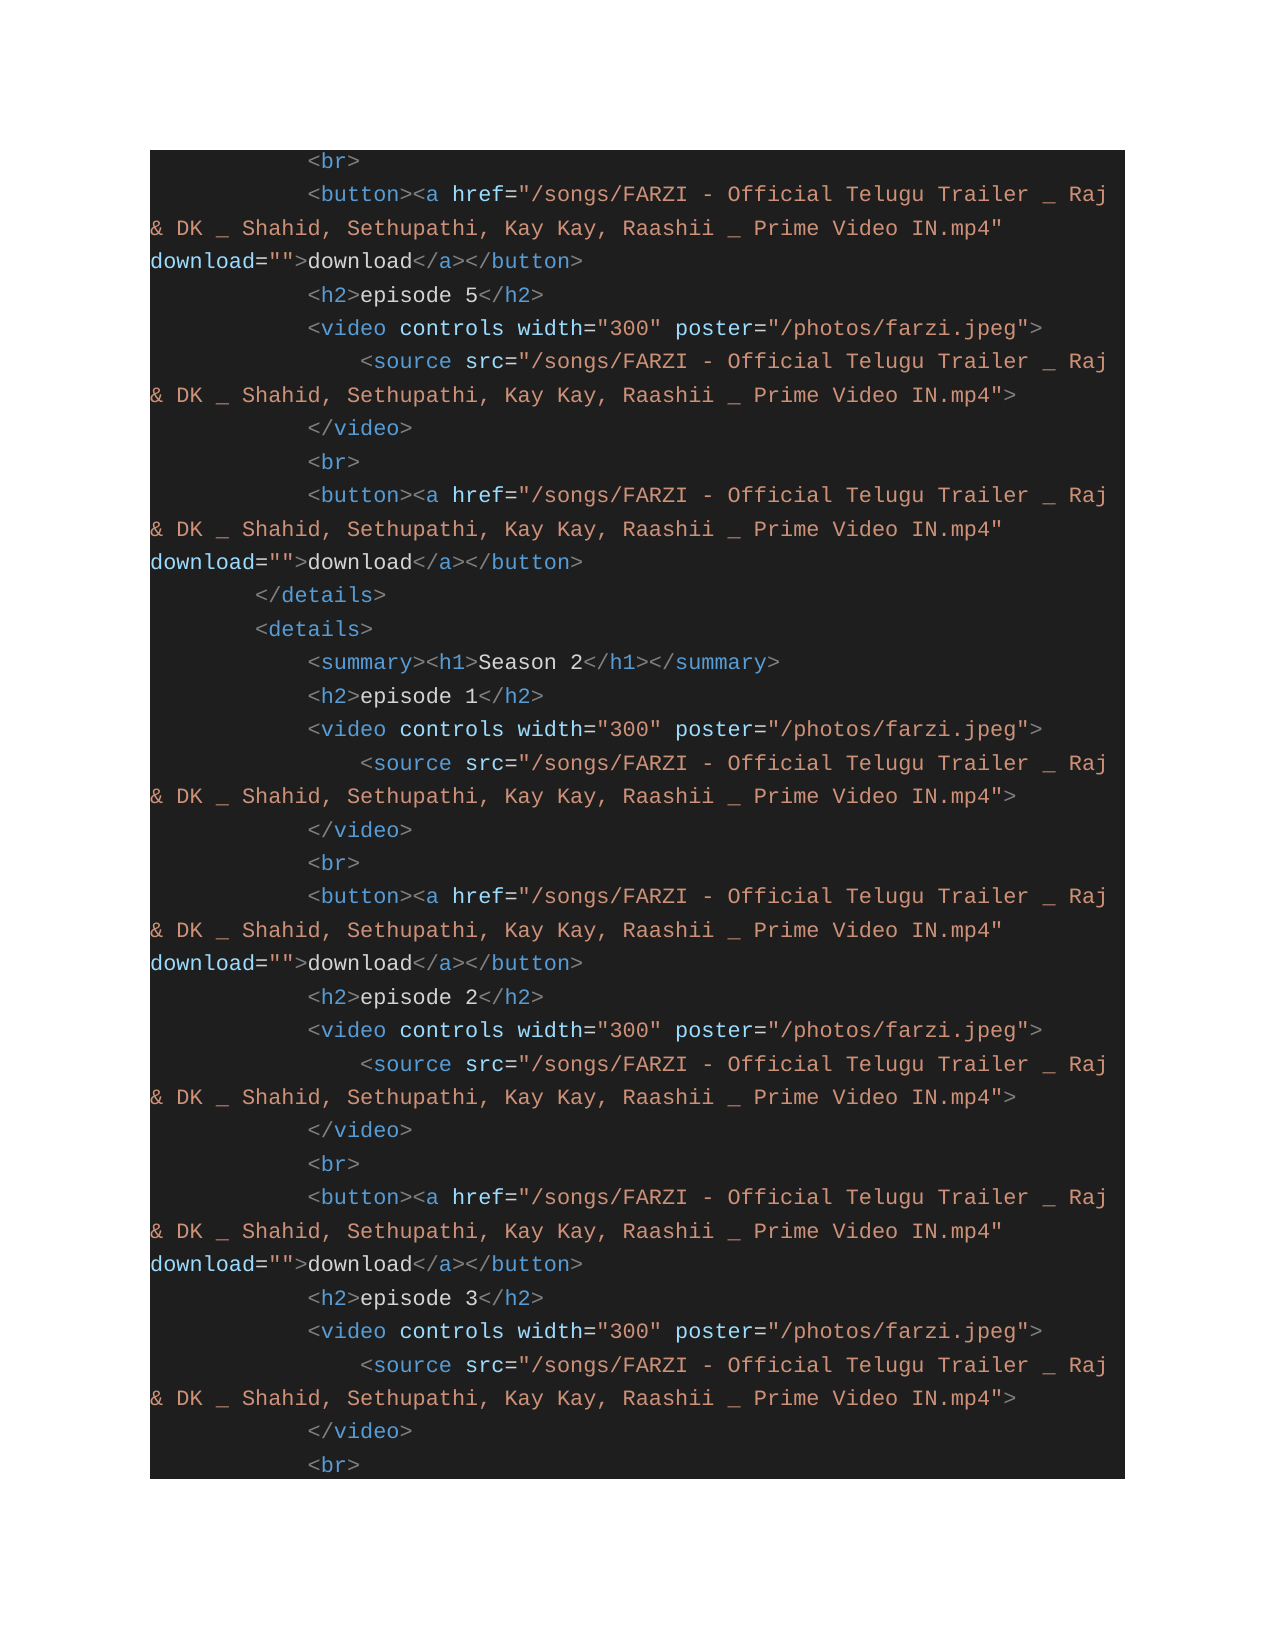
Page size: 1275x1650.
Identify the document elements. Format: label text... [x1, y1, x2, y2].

text <summary><h1>Season 2</h1></summary> [150, 652, 1125, 676]
text <br> [150, 150, 1125, 175]
text <h2>episode 3</h2> [150, 1287, 1125, 1312]
text <h2>episode 1</h2> [150, 685, 1125, 710]
text <br> [150, 451, 1125, 476]
text <video controls width="300" poster="/photos/farzi.jpeg"> [150, 718, 1125, 743]
text <details> [150, 618, 1125, 643]
text <h2>episode 2</h2> [150, 986, 1125, 1011]
text <video controls width="300" poster="/photos/farzi.jpeg"> [150, 317, 1125, 342]
text <video controls width="300" poster="/photos/farzi.jpeg"> [150, 1320, 1125, 1345]
text <source src="/songs/FARZI - Official Telugu Trailer _ Raj & DK _ Shahid, Sethupathi, Kay Kay, Raashii _ Prime Video IN.mp4"> [150, 351, 1125, 409]
text </details> [150, 585, 1125, 609]
text <br> [150, 1454, 1125, 1479]
text <h2>episode 5</h2> [150, 284, 1125, 308]
text <video controls width="300" poster="/photos/farzi.jpeg"> [150, 1019, 1125, 1044]
text </video> [150, 1421, 1125, 1445]
text <source src="/songs/FARZI - Official Telugu Trailer _ Raj & DK _ Shahid, Sethupathi, Kay Kay, Raashii _ Prime Video IN.mp4"> [150, 1354, 1125, 1412]
text <br> [150, 1153, 1125, 1178]
text <br> [150, 852, 1125, 877]
text </video> [150, 417, 1125, 442]
text </video> [150, 819, 1125, 843]
text <source src="/songs/FARZI - Official Telugu Trailer _ Raj & DK _ Shahid, Sethupathi, Kay Kay, Raashii _ Prime Video IN.mp4"> [150, 1053, 1125, 1111]
text </video> [150, 1120, 1125, 1144]
text <source src="/songs/FARZI - Official Telugu Trailer _ Raj & DK _ Shahid, Sethupathi, Kay Kay, Raashii _ Prime Video IN.mp4"> [150, 752, 1125, 810]
